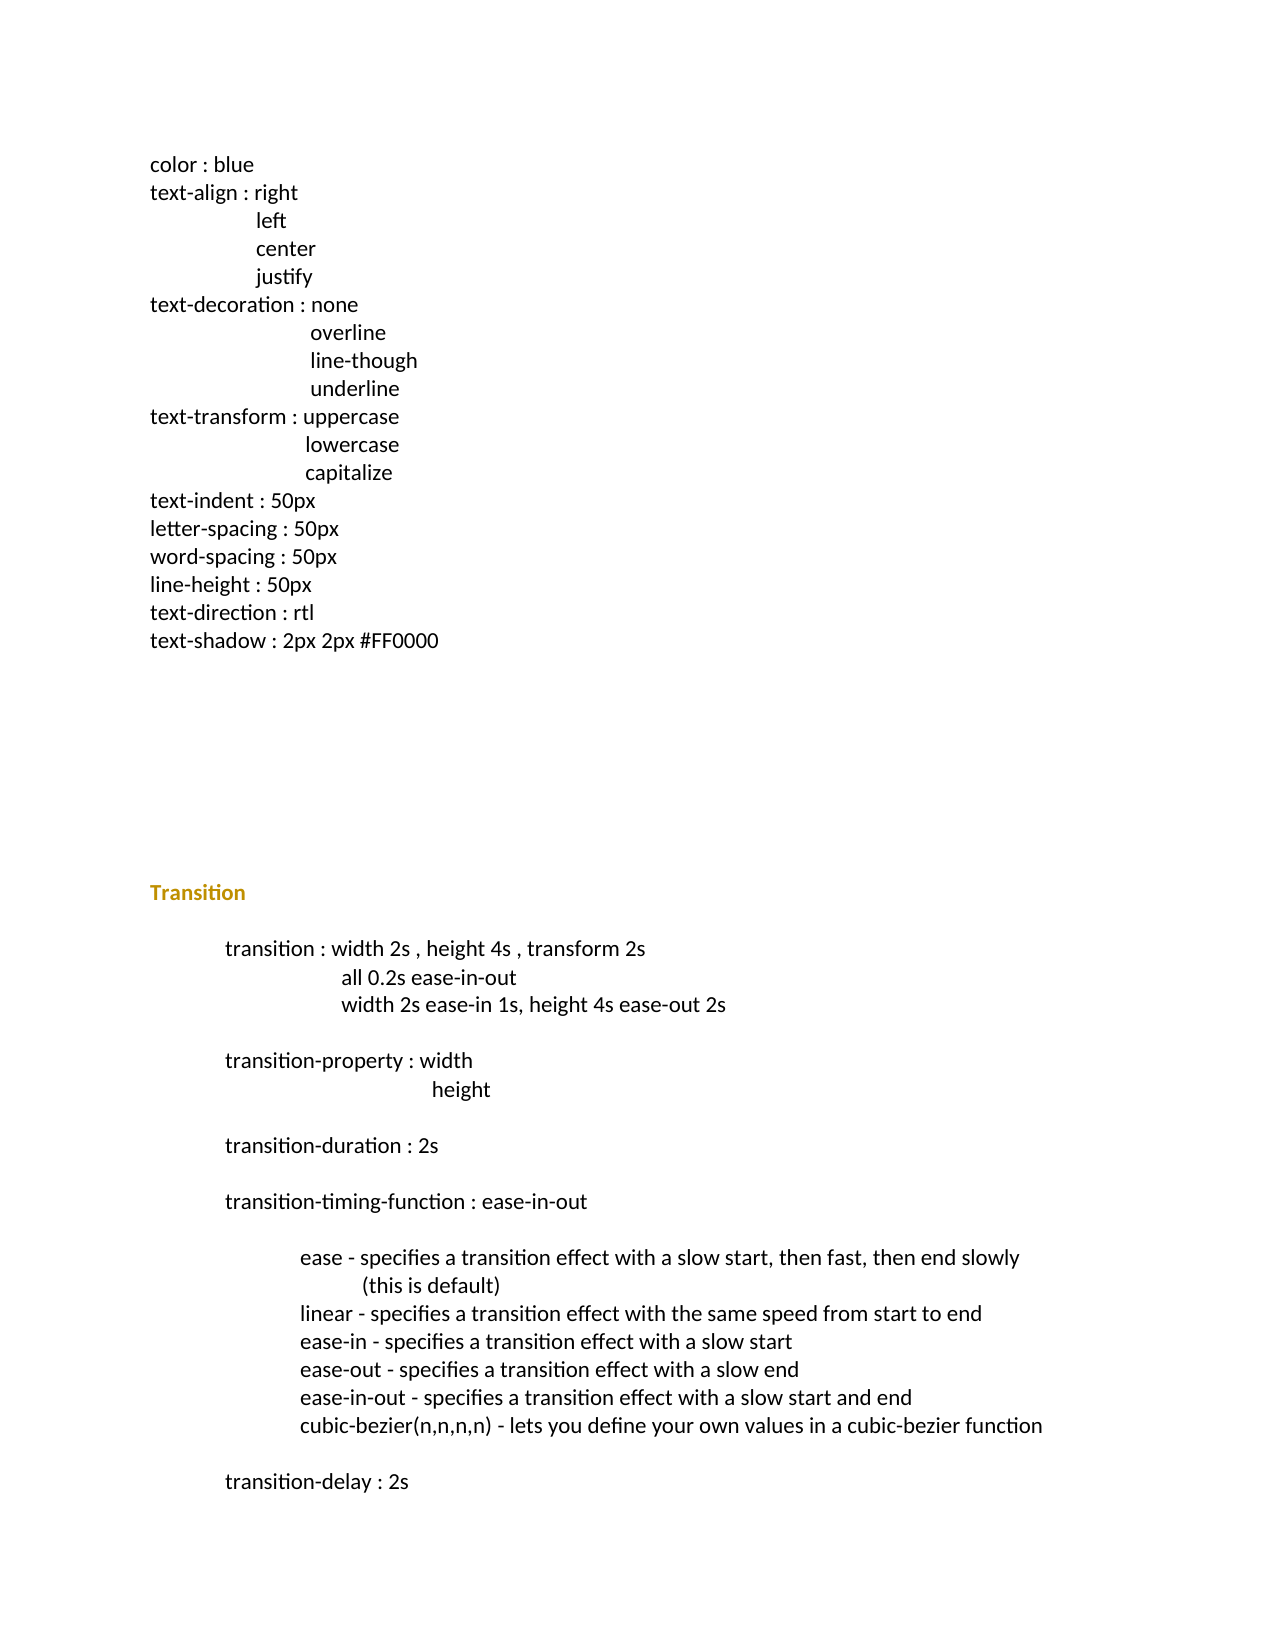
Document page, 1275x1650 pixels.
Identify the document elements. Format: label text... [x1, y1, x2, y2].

text color : blue [150, 150, 1125, 178]
text underline [225, 374, 1125, 402]
text linear - specifies a transition effect with the same speed from start to end [150, 1299, 1125, 1327]
text ease-out - specifies a transition effect with a slow end [150, 1355, 1125, 1383]
text transition : width 2s , height 4s , transform 2s [150, 934, 1125, 963]
text width 2s ease-in 1s, height 4s ease-out 2s [150, 991, 1125, 1019]
text left [150, 206, 1125, 234]
text lowercase [150, 430, 1125, 458]
text line-height : 50px [150, 570, 1125, 598]
text Transition [150, 878, 1125, 907]
text ease-in - specifies a transition effect with a slow start [150, 1327, 1125, 1355]
text text-transform : uppercase [150, 402, 1125, 430]
text capitalize [150, 458, 1125, 486]
text transition-property : width [150, 1047, 1125, 1075]
text text-shadow : 2px 2px #FF0000 [150, 626, 1125, 654]
text text-align : right [150, 178, 1125, 206]
text text-direction : rtl [150, 598, 1125, 626]
text letter-spacing : 50px [150, 514, 1125, 542]
text justify [150, 262, 1125, 290]
text ease-in-out - specifies a transition effect with a slow start and end [150, 1383, 1125, 1411]
text all 0.2s ease-in-out [150, 963, 1125, 991]
text height [150, 1075, 1125, 1103]
text text-indent : 50px [150, 486, 1125, 514]
text transition-delay : 2s [150, 1467, 1125, 1495]
text overline [150, 318, 1125, 346]
text cubic-bezier(n,n,n,n) - lets you define your own values in a cubic-bezier function [150, 1411, 1125, 1439]
text center [150, 234, 1125, 262]
text transition-timing-function : ease-in-out [150, 1187, 1125, 1215]
text ease - specifies a transition effect with a slow start, then fast, then end slowly (this is default) [150, 1243, 1125, 1299]
text transition-duration : 2s [150, 1131, 1125, 1159]
text line-though [150, 346, 1125, 374]
text word-spacing : 50px [150, 542, 1125, 570]
text text-decoration : none [150, 290, 1125, 318]
